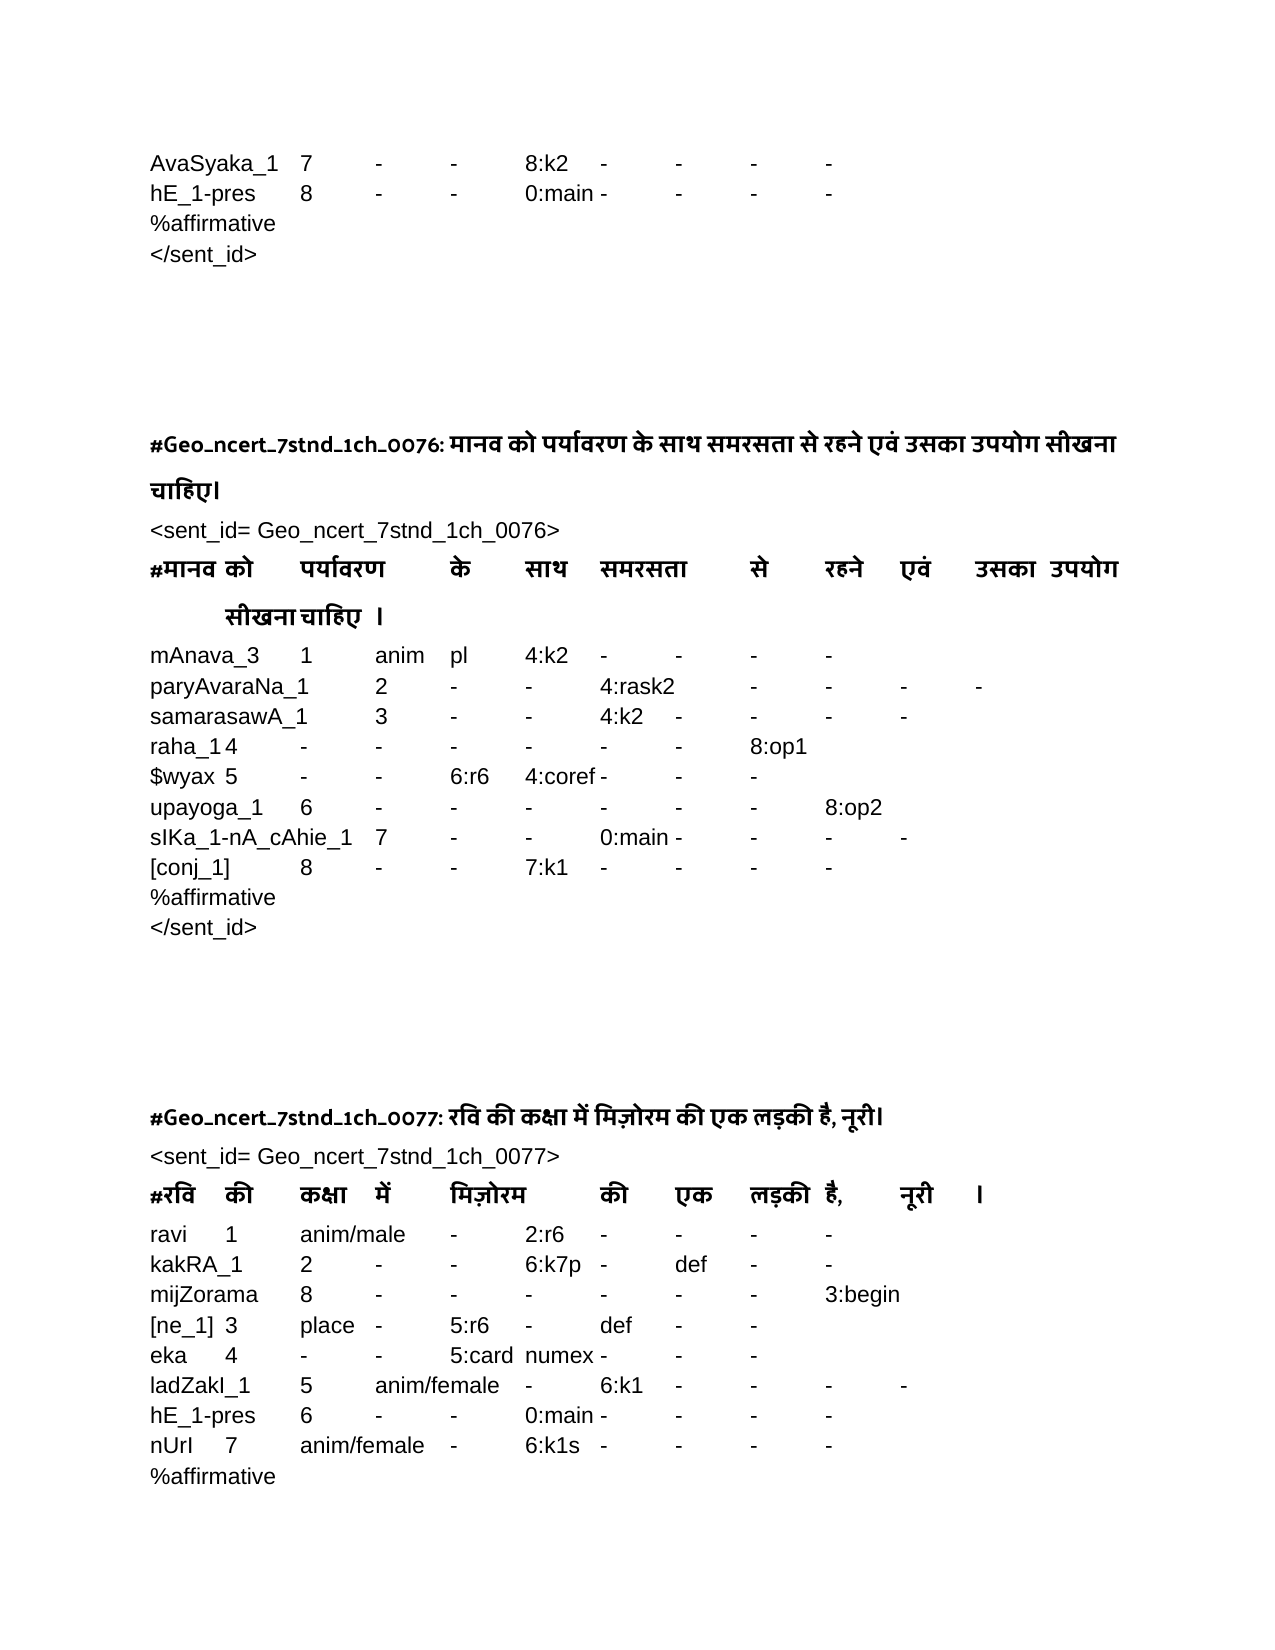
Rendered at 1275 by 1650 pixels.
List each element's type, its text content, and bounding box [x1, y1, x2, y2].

text #रवि की कक्षा में मिज़ोरम की एक लड़की है, नूरी । [150, 1173, 1125, 1215]
text sIKa_1-nA_cAhie_1 7 - - 0:main - - - - [150, 824, 1125, 850]
text mAnava_3 1 anim pl 4:k2 - - - - [150, 642, 1125, 669]
text hE_1-pres 6 - - 0:main - - - - [150, 1402, 1125, 1429]
text %affirmative [150, 210, 1125, 237]
text samarasawA_1 3 - - 4:k2 - - - - [150, 703, 1125, 729]
text paryAvaraNa_1 2 - - 4:rask2 - - - - [150, 673, 1125, 699]
text %affirmative [150, 884, 1125, 911]
text </sent_id> [150, 241, 1125, 267]
text raha_1 4 - - - - - - 8:op1 [150, 733, 1125, 759]
text AvaSyaka_1 7 - - 8:k2 - - - - [150, 150, 1125, 176]
text [conj_1] 8 - - 7:k1 - - - - [150, 854, 1125, 880]
text $wyax 5 - - 6:r6 4:coref - - - [150, 763, 1125, 790]
text [ne_1] 3 place - 5:r6 - def - - [150, 1312, 1125, 1338]
text eka 4 - - 5:card numex - - - [150, 1342, 1125, 1368]
text upayoga_1 6 - - - - - - 8:op2 [150, 793, 1125, 820]
text mijZorama 8 - - - - - - 3:begin [150, 1281, 1125, 1308]
text ladZakI_1 5 anim/female - 6:k1 - - - - [150, 1372, 1125, 1398]
text #Geo_ncert_7stnd_1ch_0077: रवि की कक्षा में मिज़ोरम की एक लड़की है, नूरी। [150, 1096, 1125, 1137]
text %affirmative [150, 1463, 1125, 1489]
text #मानव को पर्यावरण के साथ समरसता से रहने एवं उसका उपयोग सीखना चाहिए । [150, 547, 1125, 636]
text ravi 1 anim/male - 2:r6 - - - - [150, 1221, 1125, 1247]
text kakRA_1 2 - - 6:k7p - def - - [150, 1251, 1125, 1278]
text <sent_id= Geo_ncert_7stnd_1ch_0077> [150, 1143, 1125, 1169]
text #Geo_ncert_7stnd_1ch_0076: मानव को पर्यावरण के साथ समरसता से रहने एवं उसका उपयोग सीखना चाहिए। [150, 422, 1125, 511]
text nUrI 7 anim/female - 6:k1s - - - - [150, 1432, 1125, 1459]
text hE_1-pres 8 - - 0:main - - - - [150, 180, 1125, 207]
text </sent_id> [150, 914, 1125, 941]
text <sent_id= Geo_ncert_7stnd_1ch_0076> [150, 517, 1125, 543]
